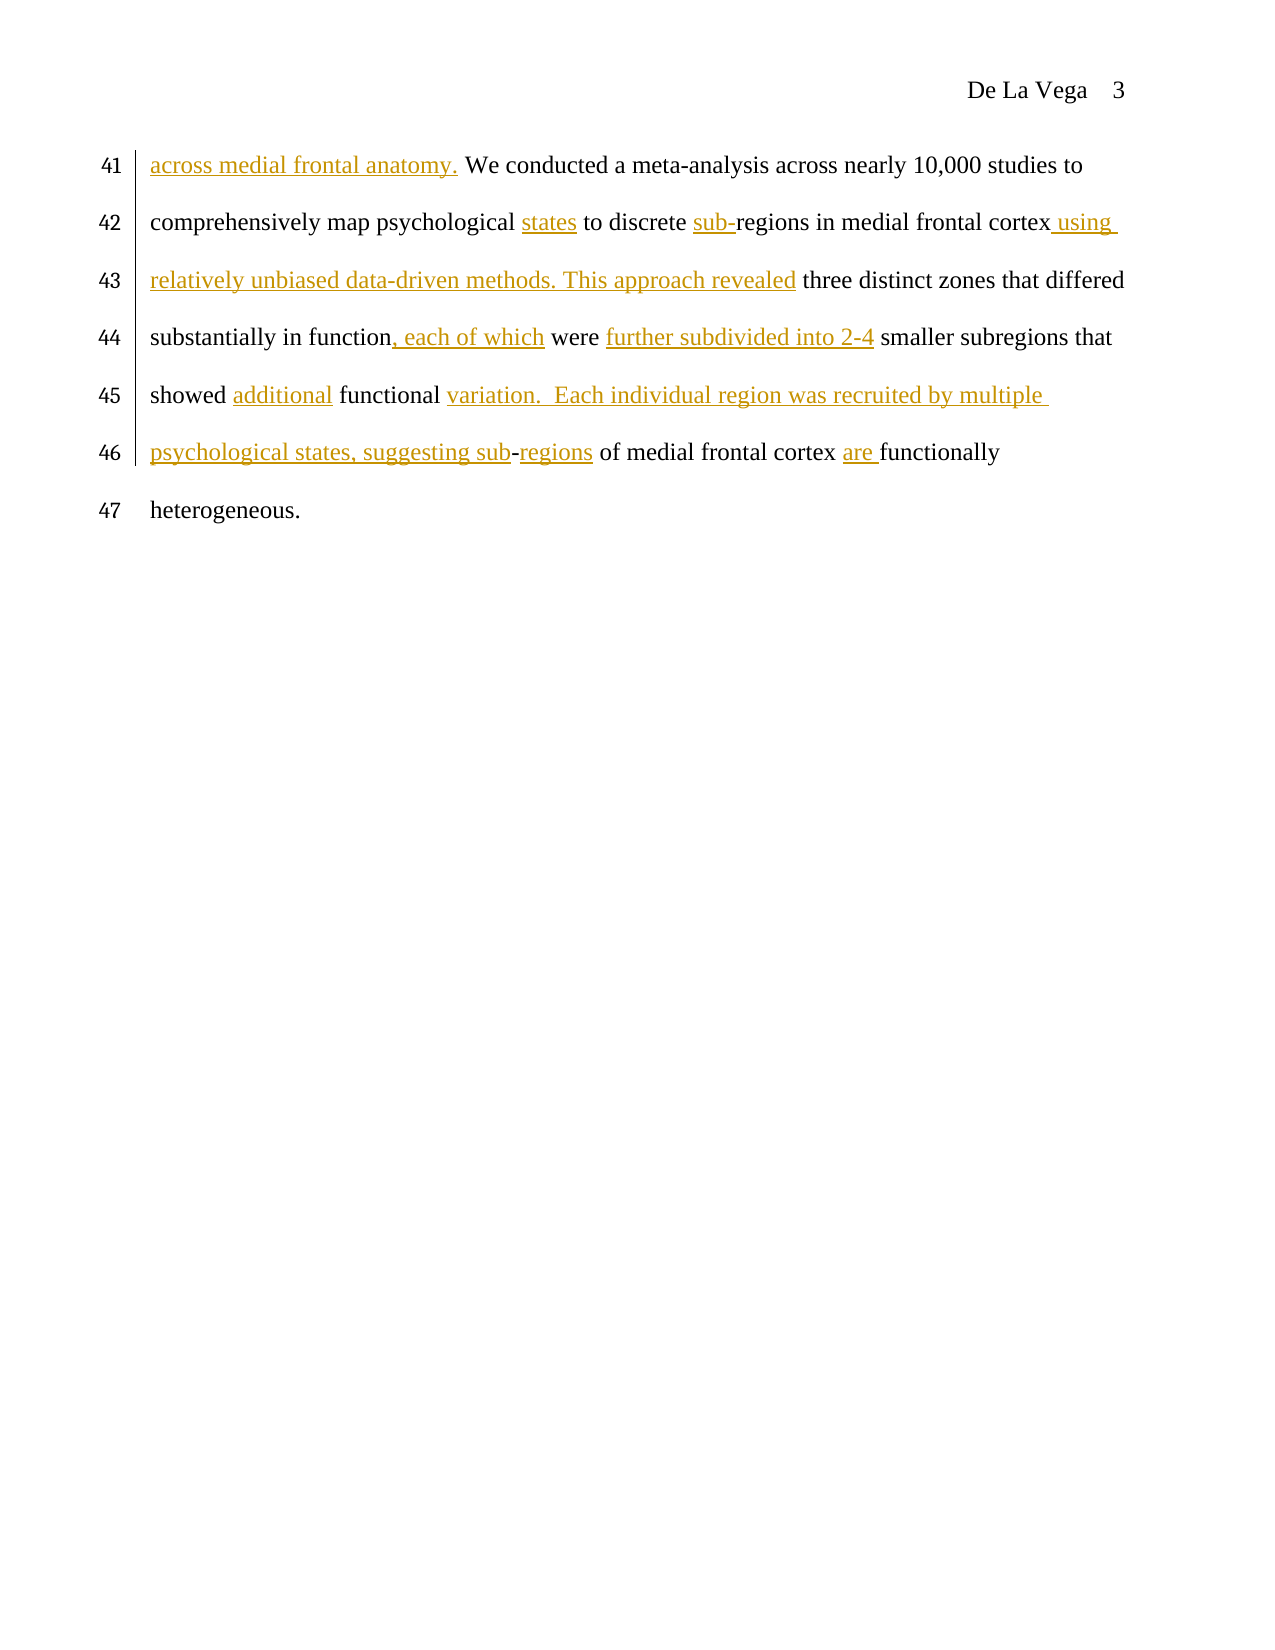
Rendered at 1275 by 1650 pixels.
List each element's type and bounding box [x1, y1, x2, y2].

text [150, 150, 1125, 524]
